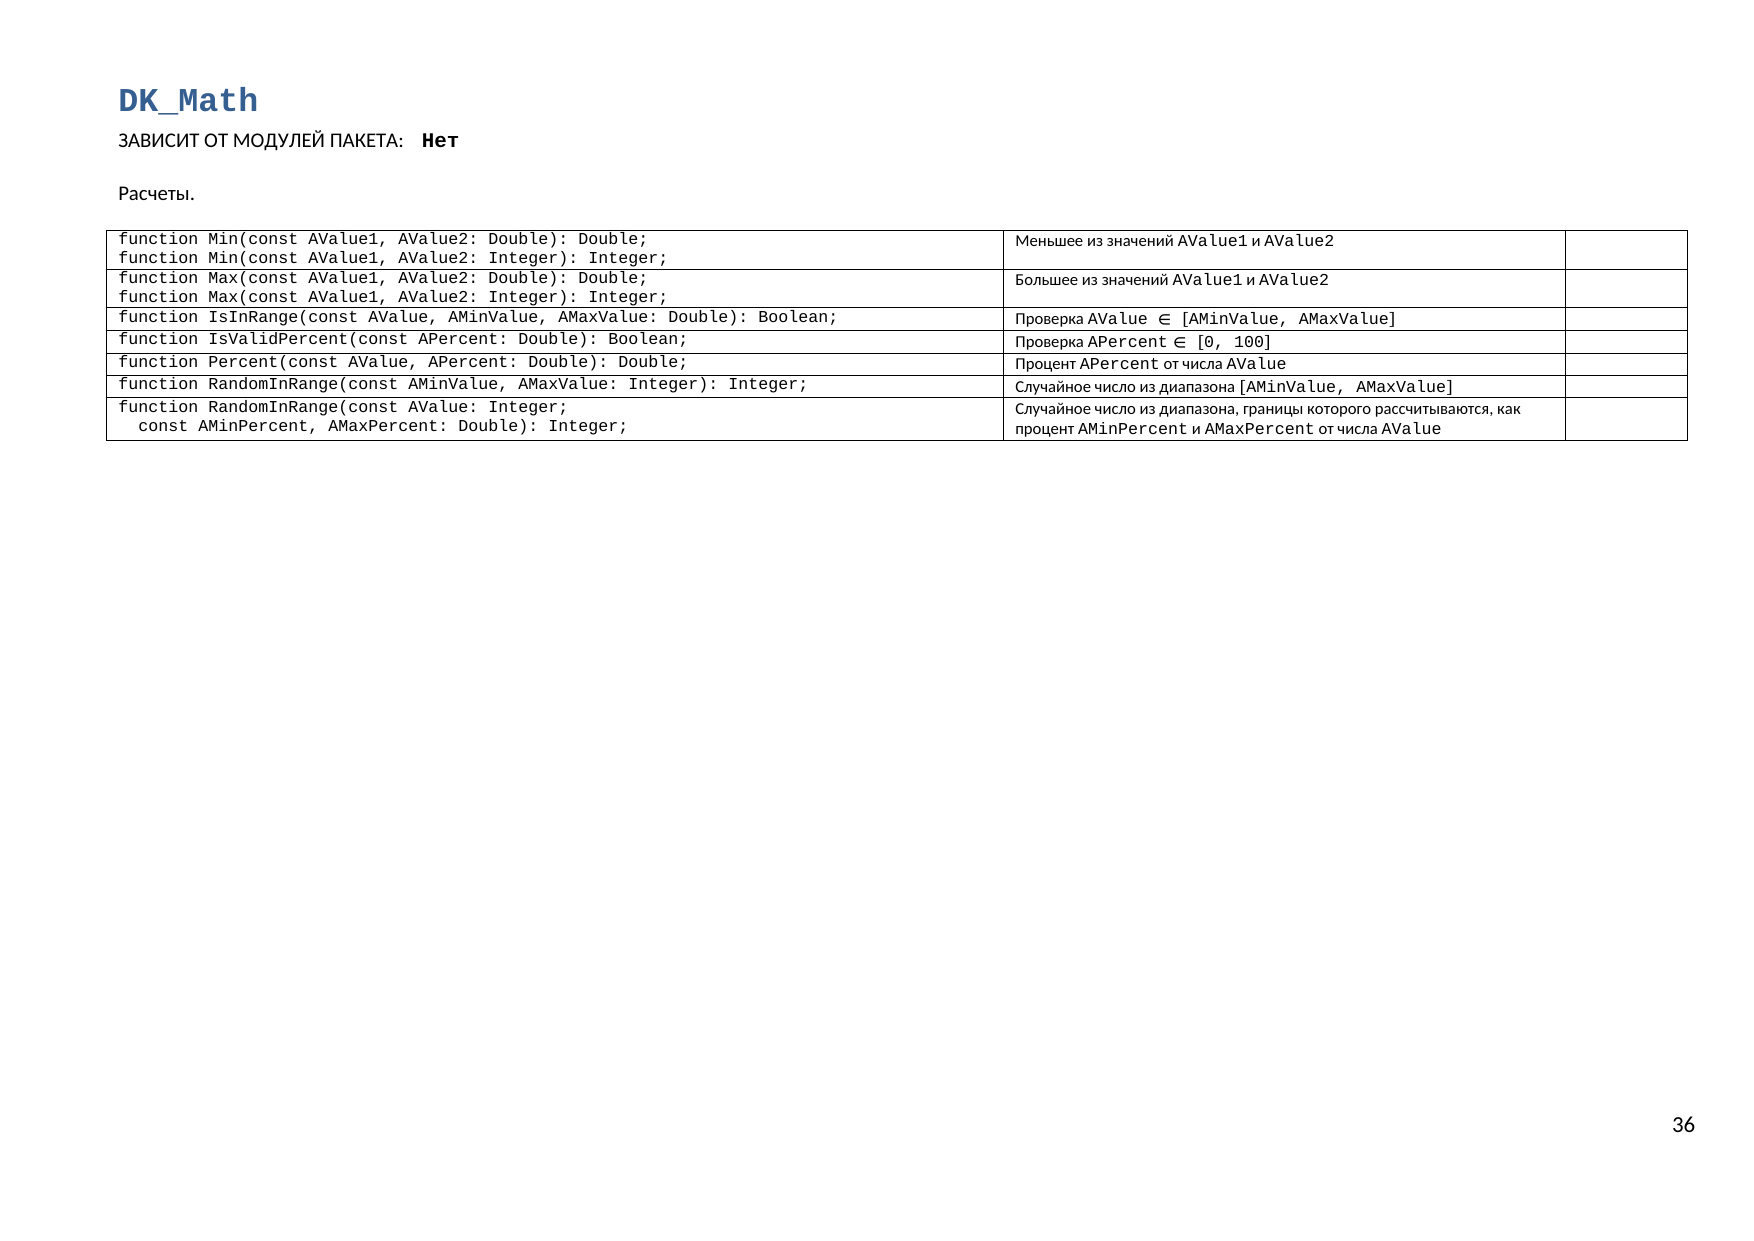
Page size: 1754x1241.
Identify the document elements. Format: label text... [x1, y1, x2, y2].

table_cell Процент APercent от числа AValue [1004, 354, 1565, 374]
table_cell [1566, 308, 1687, 330]
table_cell function Percent(const AValue, APercent: Double): Double; [107, 354, 1003, 374]
table_header Меньшее из значений AValue1 и AValue2 [1004, 231, 1565, 268]
table_header [1566, 231, 1687, 268]
table_cell function RandomInRange(const AValue: Integer; const AMinPercent, AMaxPercent: Double): Integer; [107, 398, 1003, 440]
table_cell Большее из значений AValue1 и AValue2 [1004, 270, 1565, 307]
table_cell function IsInRange(const AValue, AMinValue, AMaxValue: Double): Boolean; [107, 308, 1003, 330]
table_cell function IsValidPercent(const APercent: Double): Boolean; [107, 331, 1003, 352]
table_cell function Max(const AValue1, AValue2: Double): Double; function Max(const AValue1, AValue2: Integer): Integer; [107, 270, 1003, 307]
table_cell [1566, 270, 1687, 307]
text Расчеты. [118, 180, 1695, 205]
table_header function Min(const AValue1, AValue2: Double): Double; function Min(const AValue1, AValue2: Integer): Integer; [107, 231, 1003, 268]
table_cell function RandomInRange(const AMinValue, AMaxValue: Integer): Integer; [107, 376, 1003, 397]
table_cell Случайное число из диапазона, границы которого рассчитываются, как процент AMinPercent и AMaxPercent от числа AValue [1004, 398, 1565, 440]
table_cell Случайное число из диапазона [AMinValue, AMaxValue] [1004, 376, 1565, 397]
table_cell [1566, 376, 1687, 397]
table_cell Проверка APercent ∈ [0, 100] [1004, 331, 1565, 352]
table_cell Проверка AValue ∈ [AMinValue, AMaxValue] [1004, 308, 1565, 330]
subtitle DK_Math [118, 84, 1695, 122]
table_cell [1566, 398, 1687, 440]
table_cell [1566, 354, 1687, 374]
table_cell [1566, 331, 1687, 352]
text ЗАВИСИТ ОТ МОДУЛЕЙ ПАКЕТА: Нет [118, 127, 1695, 154]
